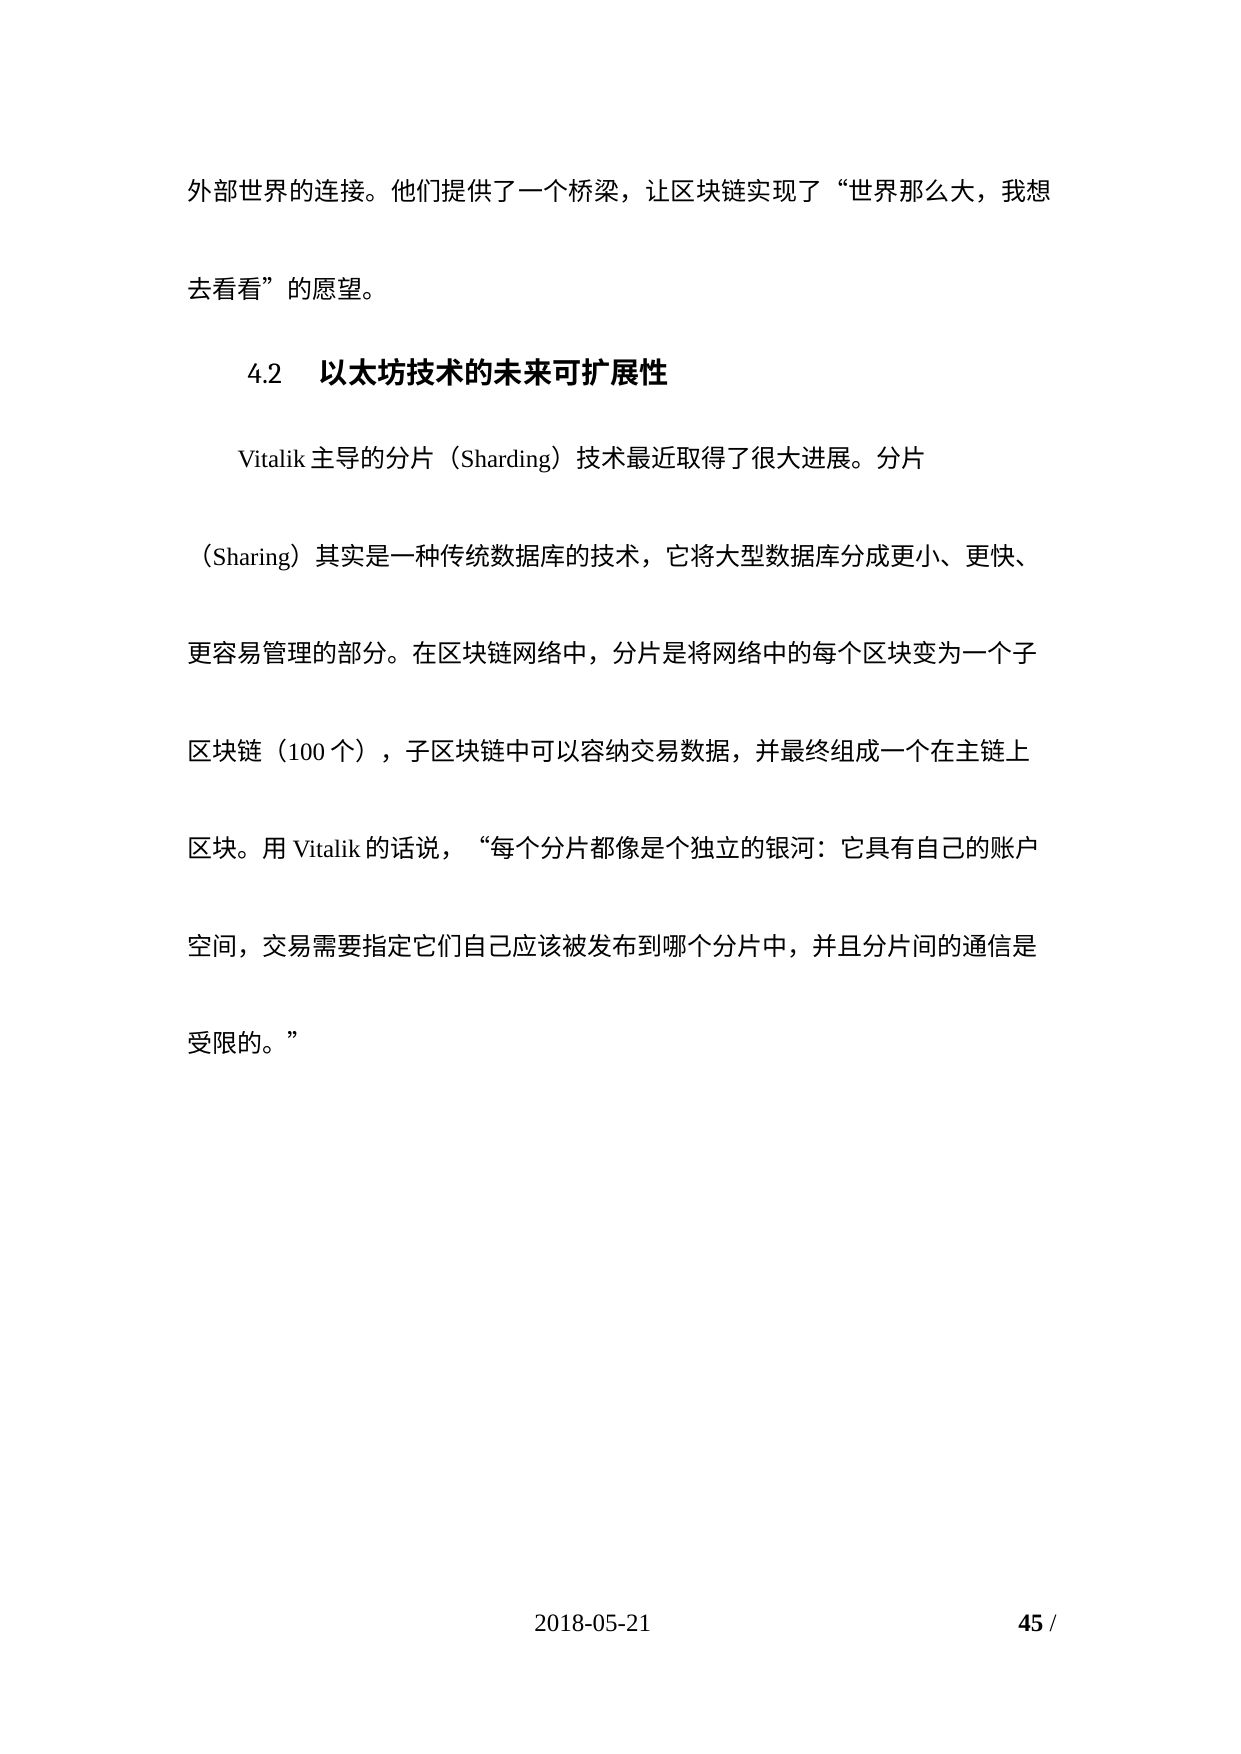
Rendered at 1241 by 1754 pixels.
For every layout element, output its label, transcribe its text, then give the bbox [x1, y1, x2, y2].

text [187, 157, 1053, 320]
subtitle 以太坊技术的未来可扩展性 [247, 338, 1053, 403]
text Vitalik主导的分片（Sharding）技术最近取得了很大进展。分片（Sharing）其实是一种传统数据库的技术，它将大型数据库分成更小、更快、更容易管理的部分。在区块链网络中，分片是将网络中的每个区块变为一个子区块链（100个），子区块链中可以容纳交易数据，并最终组成一个在主链上区块。用Vitalik的话说，“每个分片都像是个独立的银河：它具有自己的账户空间，交易需要指定它们自己应该被发布到哪个分片中，并且分片间的通信是受限的。” [187, 424, 1053, 1074]
